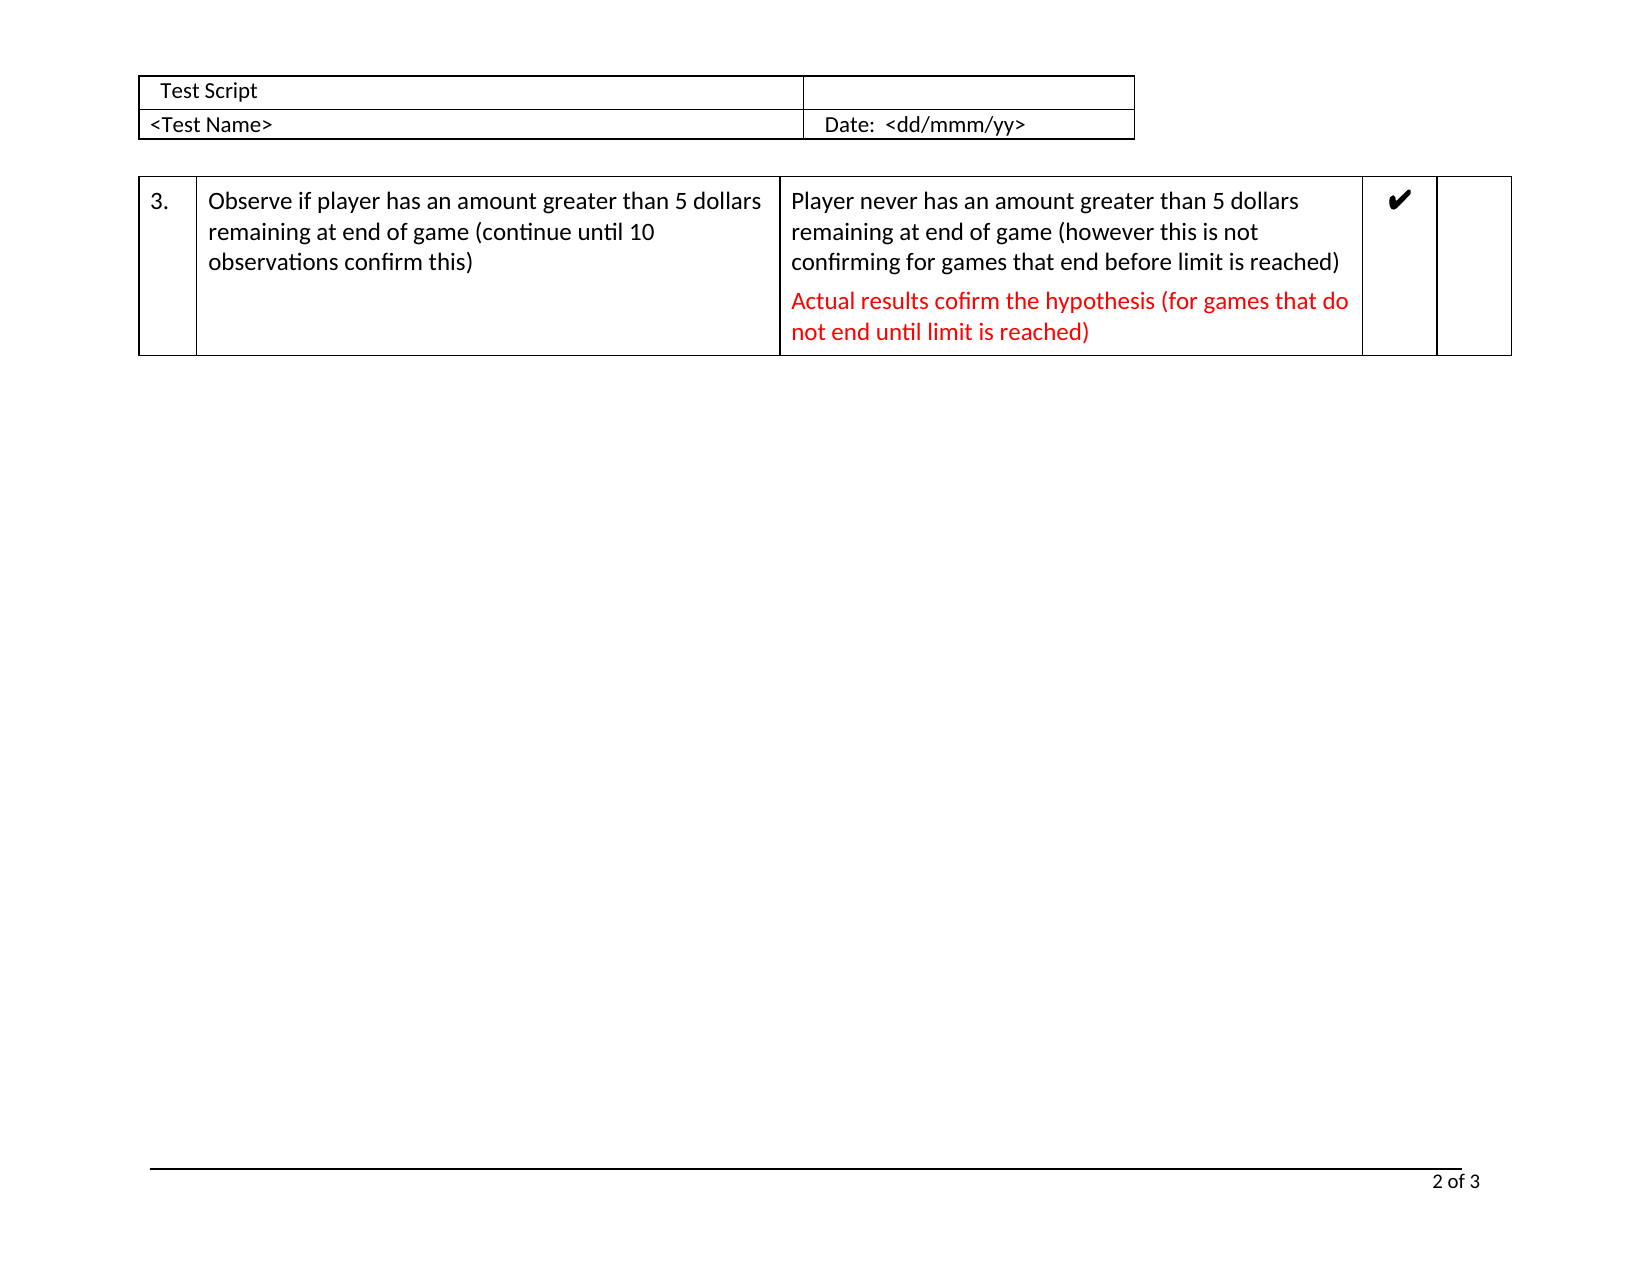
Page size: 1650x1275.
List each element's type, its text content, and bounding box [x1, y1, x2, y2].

table_cell Player never has an amount greater than 5 dollars remaining at end of game (however this is not confirming for games that end before limit is reached) Actual results cofirm the hypothesis (for games that do not end until limit is reached) [781, 177, 1362, 355]
table_cell [140, 177, 196, 355]
table_cell [1438, 177, 1511, 355]
table_cell [1363, 177, 1436, 355]
table_cell Observe if player has an amount greater than 5 dollars remaining at end of game (continue until 10 observations confirm this) [197, 177, 779, 355]
